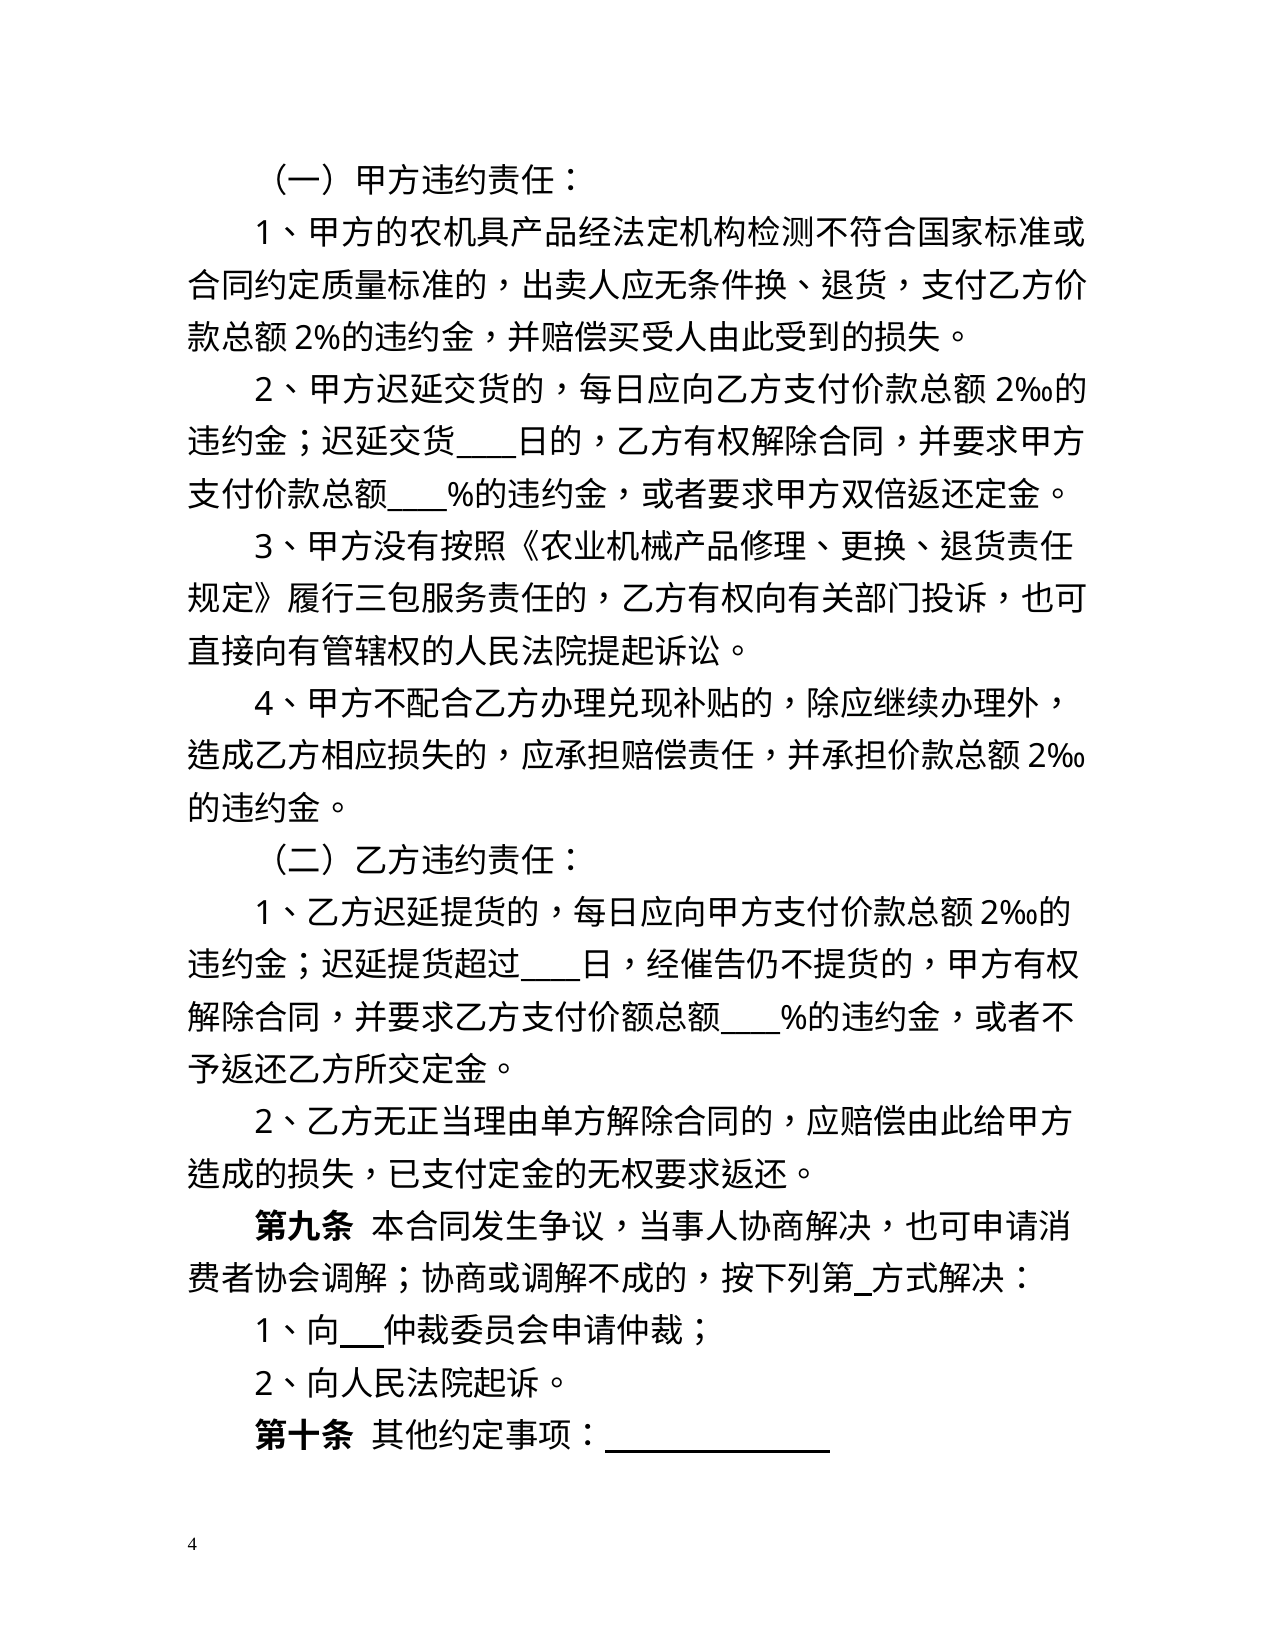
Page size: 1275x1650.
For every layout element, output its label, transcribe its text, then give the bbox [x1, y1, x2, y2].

text 2、乙方无正当理由单方解除合同的，应赔偿由此给甲方造成的损失，已支付定金的无权要求返还。 [187, 1091, 1087, 1196]
text （一）甲方违约责任： [187, 150, 1087, 202]
text 1、向 仲裁委员会申请仲裁； [187, 1300, 1087, 1353]
text 1、甲方的农机具产品经法定机构检测不符合国家标准或合同约定质量标准的，出卖人应无条件换、退货，支付乙方价款总额2%的违约金，并赔偿买受人由此受到的损失。 [187, 202, 1087, 359]
text 2、向人民法院起诉。 [187, 1353, 1087, 1405]
text 第九条 本合同发生争议，当事人协商解决，也可申请消费者协会调解；协商或调解不成的，按下列第 方式解决： [187, 1196, 1087, 1300]
text 第十条 其他约定事项： [187, 1405, 1087, 1457]
text 2、甲方迟延交货的，每日应向乙方支付价款总额2‰的违约金；迟延交货____日的，乙方有权解除合同，并要求甲方支付价款总额____%的违约金，或者要求甲方双倍返还定金。 [187, 359, 1087, 516]
text 4、甲方不配合乙方办理兑现补贴的，除应继续办理外，造成乙方相应损失的，应承担赔偿责任，并承担价款总额2‰的违约金。 [187, 673, 1087, 830]
text 3、甲方没有按照《农业机械产品修理、更换、退货责任规定》履行三包服务责任的，乙方有权向有关部门投诉，也可直接向有管辖权的人民法院提起诉讼。 [187, 516, 1087, 673]
text 1、乙方迟延提货的，每日应向甲方支付价款总额2‰的违约金；迟延提货超过____日，经催告仍不提货的，甲方有权解除合同，并要求乙方支付价额总额____%的违约金，或者不予返还乙方所交定金。 [187, 882, 1087, 1091]
text （二）乙方违约责任： [187, 830, 1087, 882]
